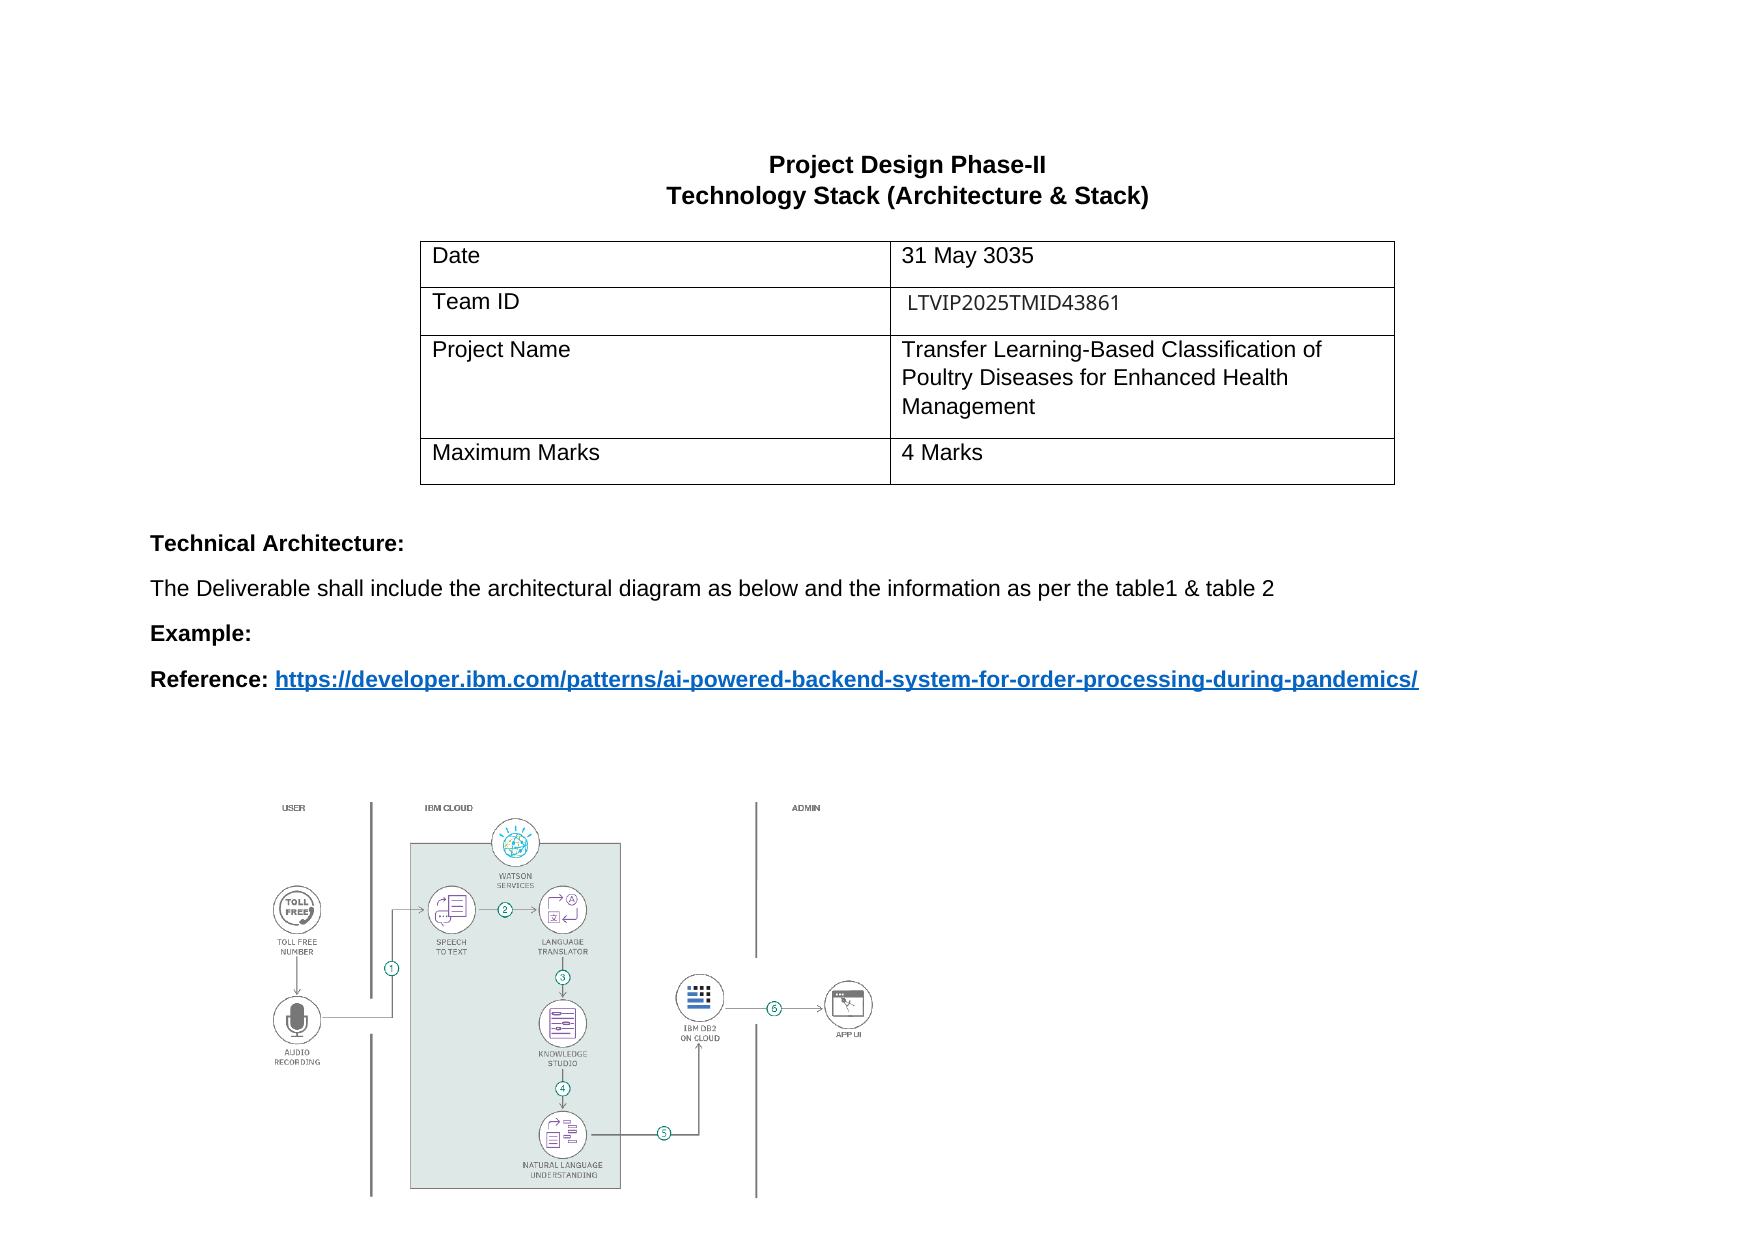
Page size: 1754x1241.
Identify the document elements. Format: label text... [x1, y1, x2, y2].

table_cell 4 Marks [891, 439, 1394, 484]
table_cell Project Name [421, 336, 890, 438]
table_cell Transfer Learning-Based Classification of Poultry Diseases for Enhanced Health Management [891, 336, 1394, 438]
text Reference: https://developer.ibm.com/patterns/ai-powered-backend-system-for-order-processing-during-pandemics/ [150, 666, 1665, 692]
table_header 31 May 3035 [891, 242, 1394, 287]
picture [217, 795, 928, 1203]
text Example: [150, 620, 1665, 647]
table_cell Team ID [421, 288, 890, 335]
text The Deliverable shall include the architectural diagram as below and the information as per the table1 & table 2 [150, 575, 1665, 602]
table_header Date [421, 242, 890, 287]
text Technology Stack (Architecture & Stack) [150, 181, 1665, 210]
table_cell Maximum Marks [421, 439, 890, 484]
text Technical Architecture: [150, 530, 1665, 557]
table_cell LTVIP2025TMID43861 [891, 288, 1394, 335]
text Project Design Phase-II [150, 150, 1665, 179]
